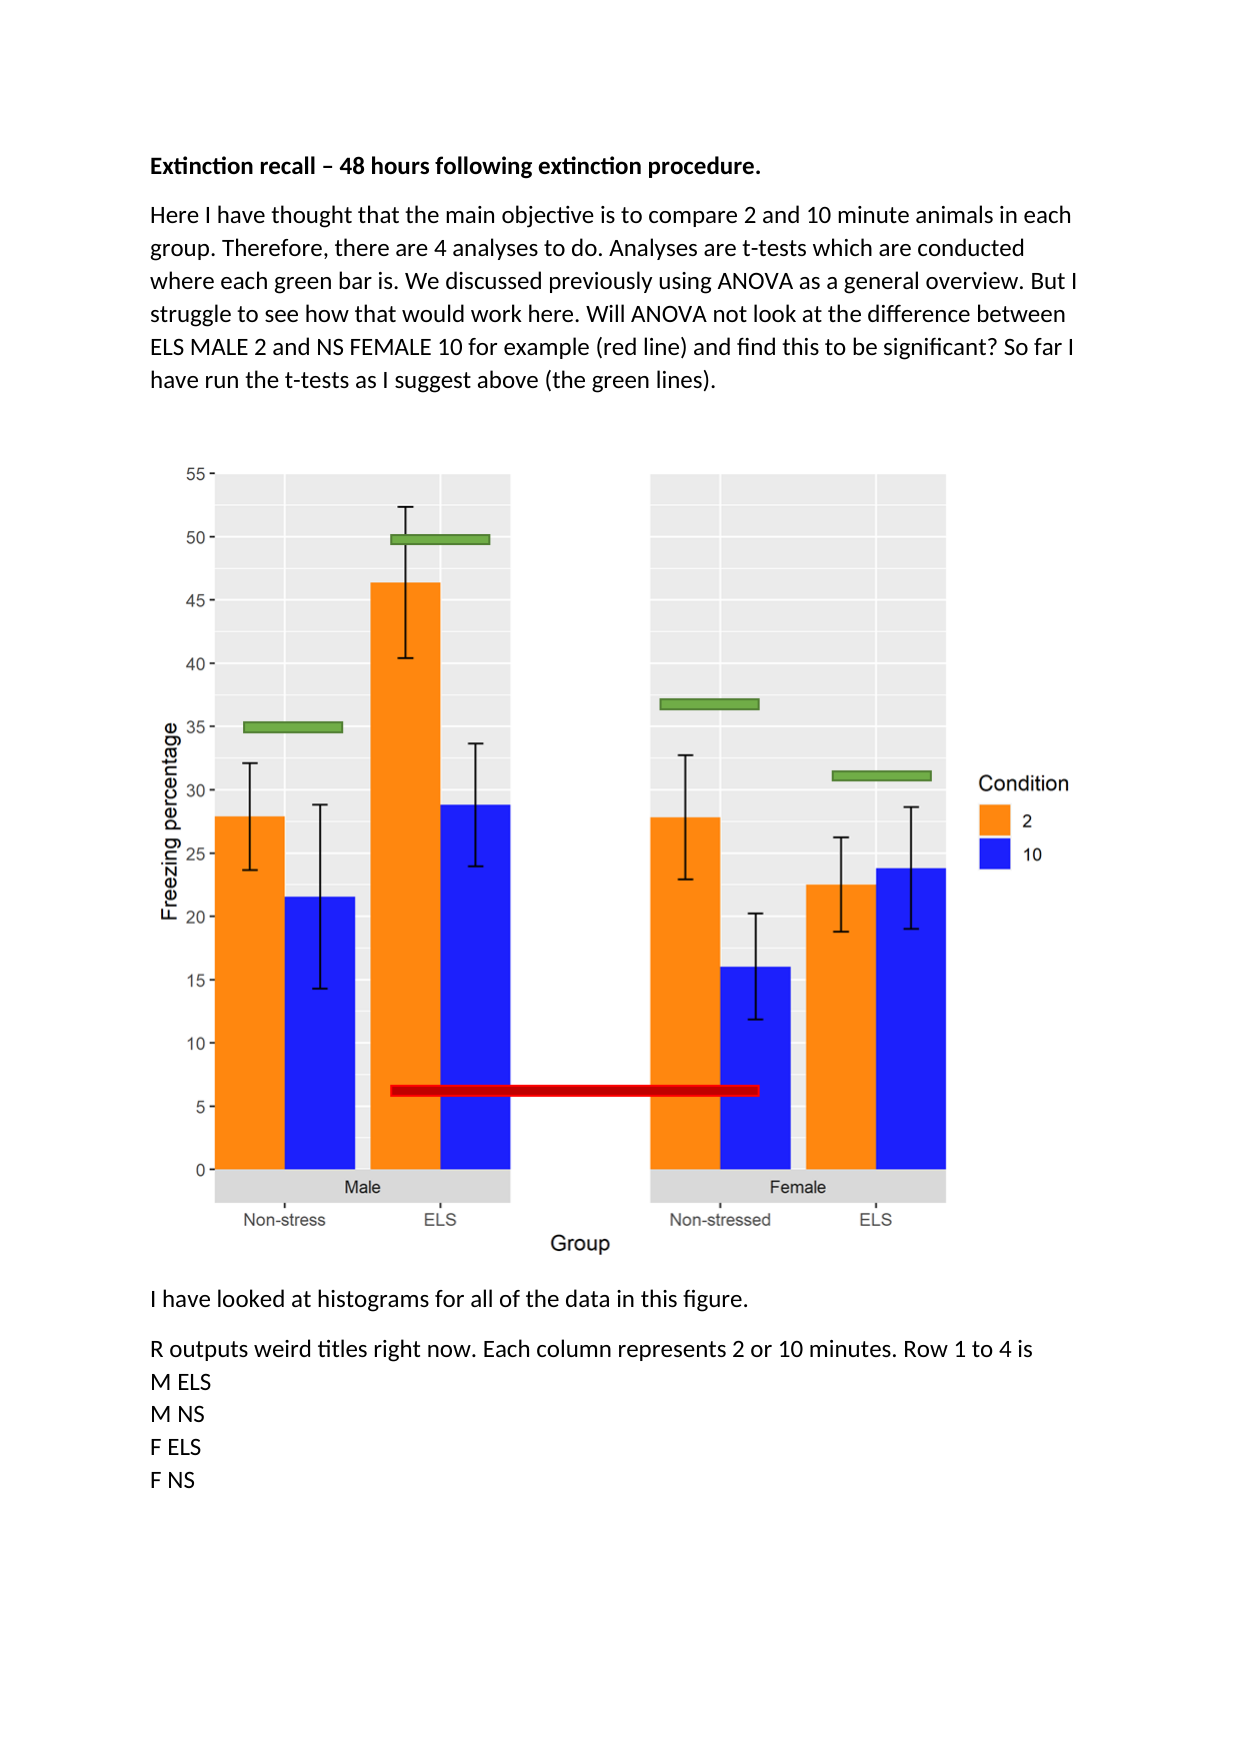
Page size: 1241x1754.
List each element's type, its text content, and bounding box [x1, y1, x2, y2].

text R outputs weird titles right now. Each column represents 2 or 10 minutes. Row 1 to 4 is M ELS M NS F ELS F NS [150, 1333, 1090, 1495]
text Extinction recall – 48 hours following extinction procedure. [150, 150, 1090, 181]
text Here I have thought that the main objective is to compare 2 and 10 minute animals in each group. Therefore, there are 4 analyses to do. Analyses are t-tests which are conducted where each green bar is. We discussed previously using ANOVA as a general overview. But I struggle to see how that would work here. Will ANOVA not look at the difference between ELS MALE 2 and NS FEMALE 10 for example (red line) and find this to be significant? So far I have run the t-tests as I suggest above (the green lines). [150, 199, 1090, 395]
picture [150, 463, 1090, 1265]
text I have looked at histograms for all of the data in this figure. [150, 1283, 1090, 1314]
